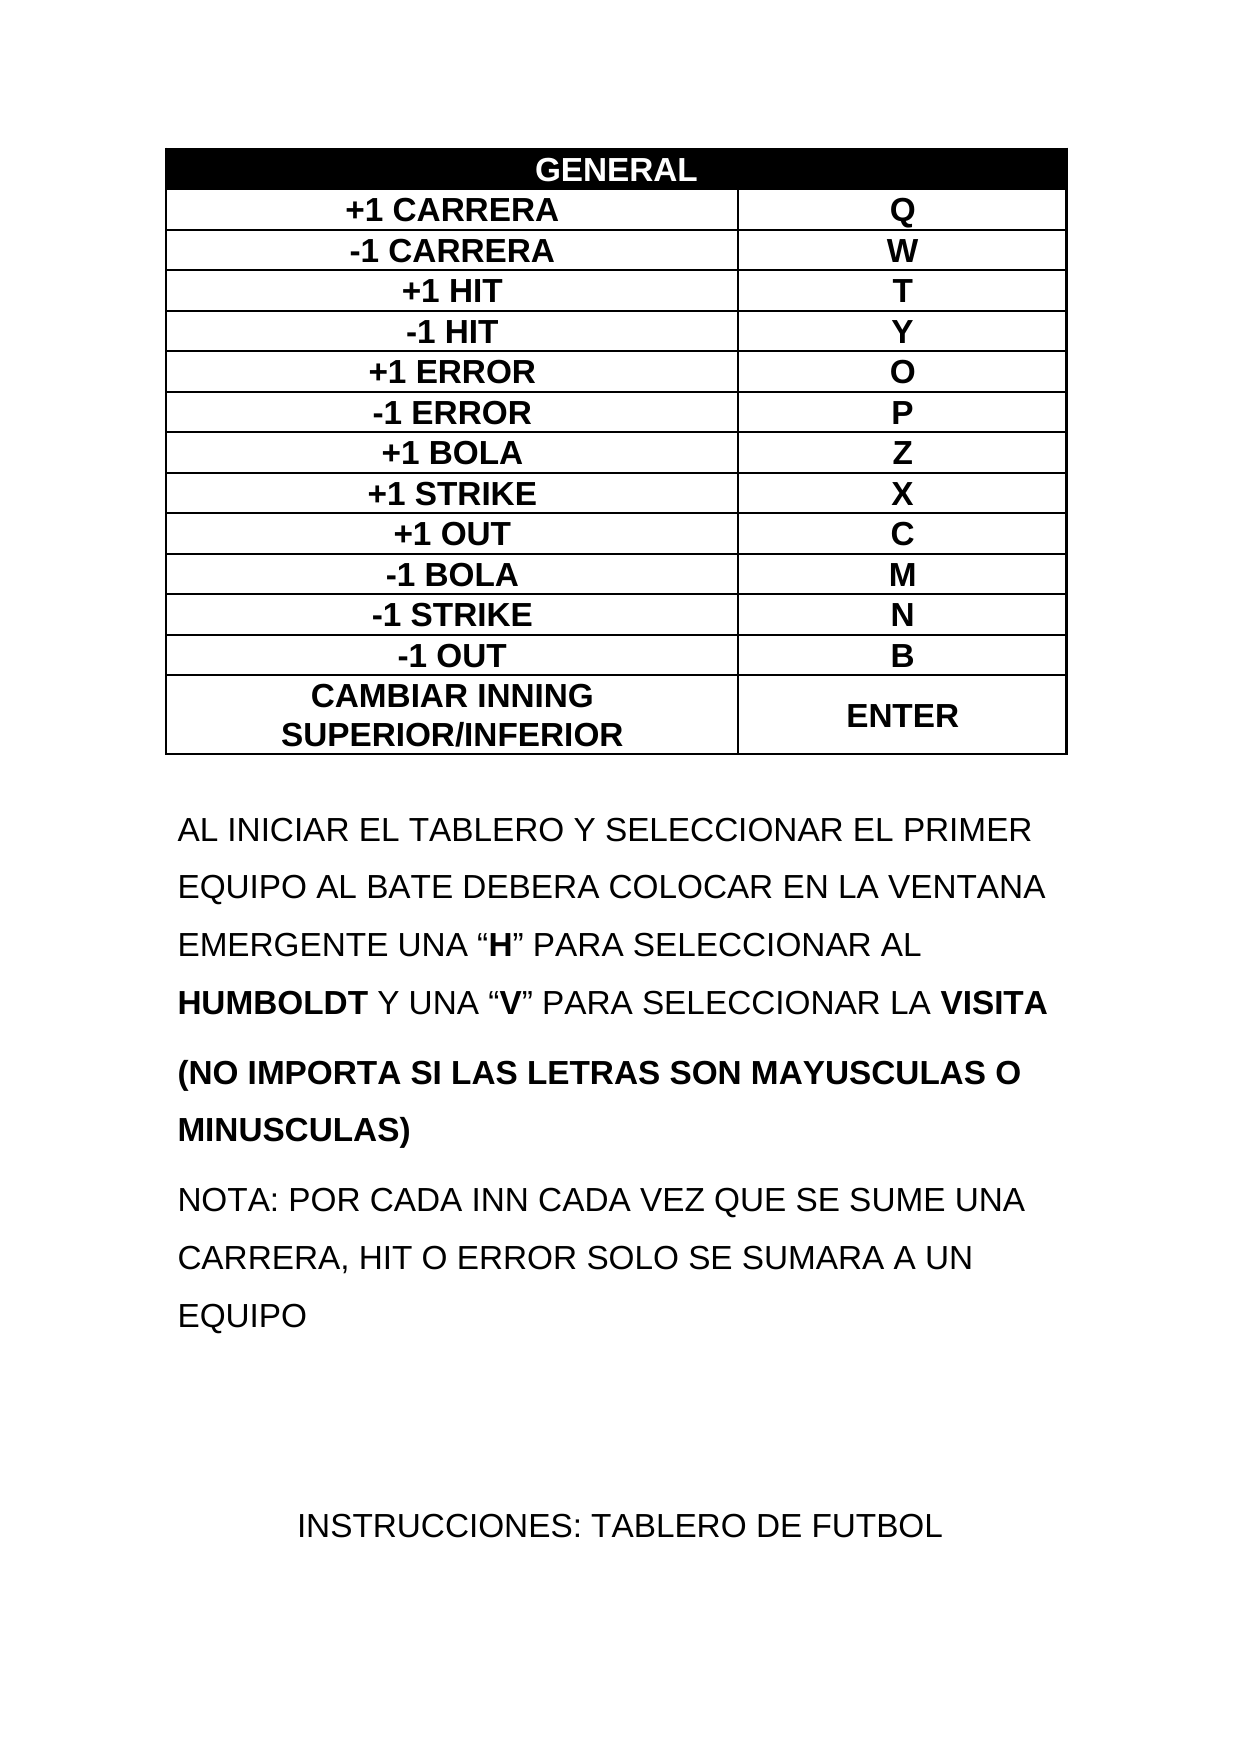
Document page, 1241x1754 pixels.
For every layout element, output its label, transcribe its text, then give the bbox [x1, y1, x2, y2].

text (NO IMPORTA SI LAS LETRAS SON MAYUSCULAS O MINUSCULAS) [177, 1053, 1063, 1149]
table_cell +1 OUT [167, 514, 737, 553]
table_cell O [739, 352, 1065, 391]
table_cell Y [739, 312, 1065, 350]
table_cell C [739, 514, 1065, 553]
text NOTA: POR CADA INN CADA VEZ QUE SE SUME UNA CARRERA, HIT O ERROR SOLO SE SUMARA A UN EQUIPO [177, 1181, 1063, 1334]
table_cell P [739, 393, 1065, 431]
table_cell -1 STRIKE [167, 595, 737, 634]
table_cell +1 STRIKE [167, 474, 737, 512]
table_cell W [739, 231, 1065, 269]
table_cell -1 CARRERA [167, 231, 737, 269]
text AL INICIAR EL TABLERO Y SELECCIONAR EL PRIMER EQUIPO AL BATE DEBERA COLOCAR EN LA VENTANA EMERGENTE UNA “H” PARA SELECCIONAR AL HUMBOLDT Y UNA “V” PARA SELECCIONAR LA VISITA [177, 810, 1063, 1021]
table_cell -1 HIT [167, 312, 737, 350]
text INSTRUCCIONES: TABLERO DE FUTBOL [177, 1506, 1063, 1544]
table_cell N [739, 595, 1065, 634]
table_cell -1 ERROR [167, 393, 737, 431]
table_cell -1 OUT [167, 636, 737, 674]
table_cell Z [739, 433, 1065, 472]
table_cell +1 HIT [167, 271, 737, 310]
table_cell CAMBIAR INNING SUPERIOR/INFERIOR [167, 676, 737, 753]
table_cell +1 ERROR [167, 352, 737, 391]
table_cell -1 BOLA [167, 555, 737, 593]
table_cell +1 BOLA [167, 433, 737, 472]
table_cell ENTER [739, 676, 1065, 753]
table_header GENERAL [167, 150, 1065, 188]
table_cell Q [739, 190, 1065, 229]
table_cell X [739, 474, 1065, 512]
table_cell M [739, 555, 1065, 593]
table_cell T [739, 271, 1065, 310]
table_cell B [739, 636, 1065, 674]
table_cell +1 CARRERA [167, 190, 737, 229]
